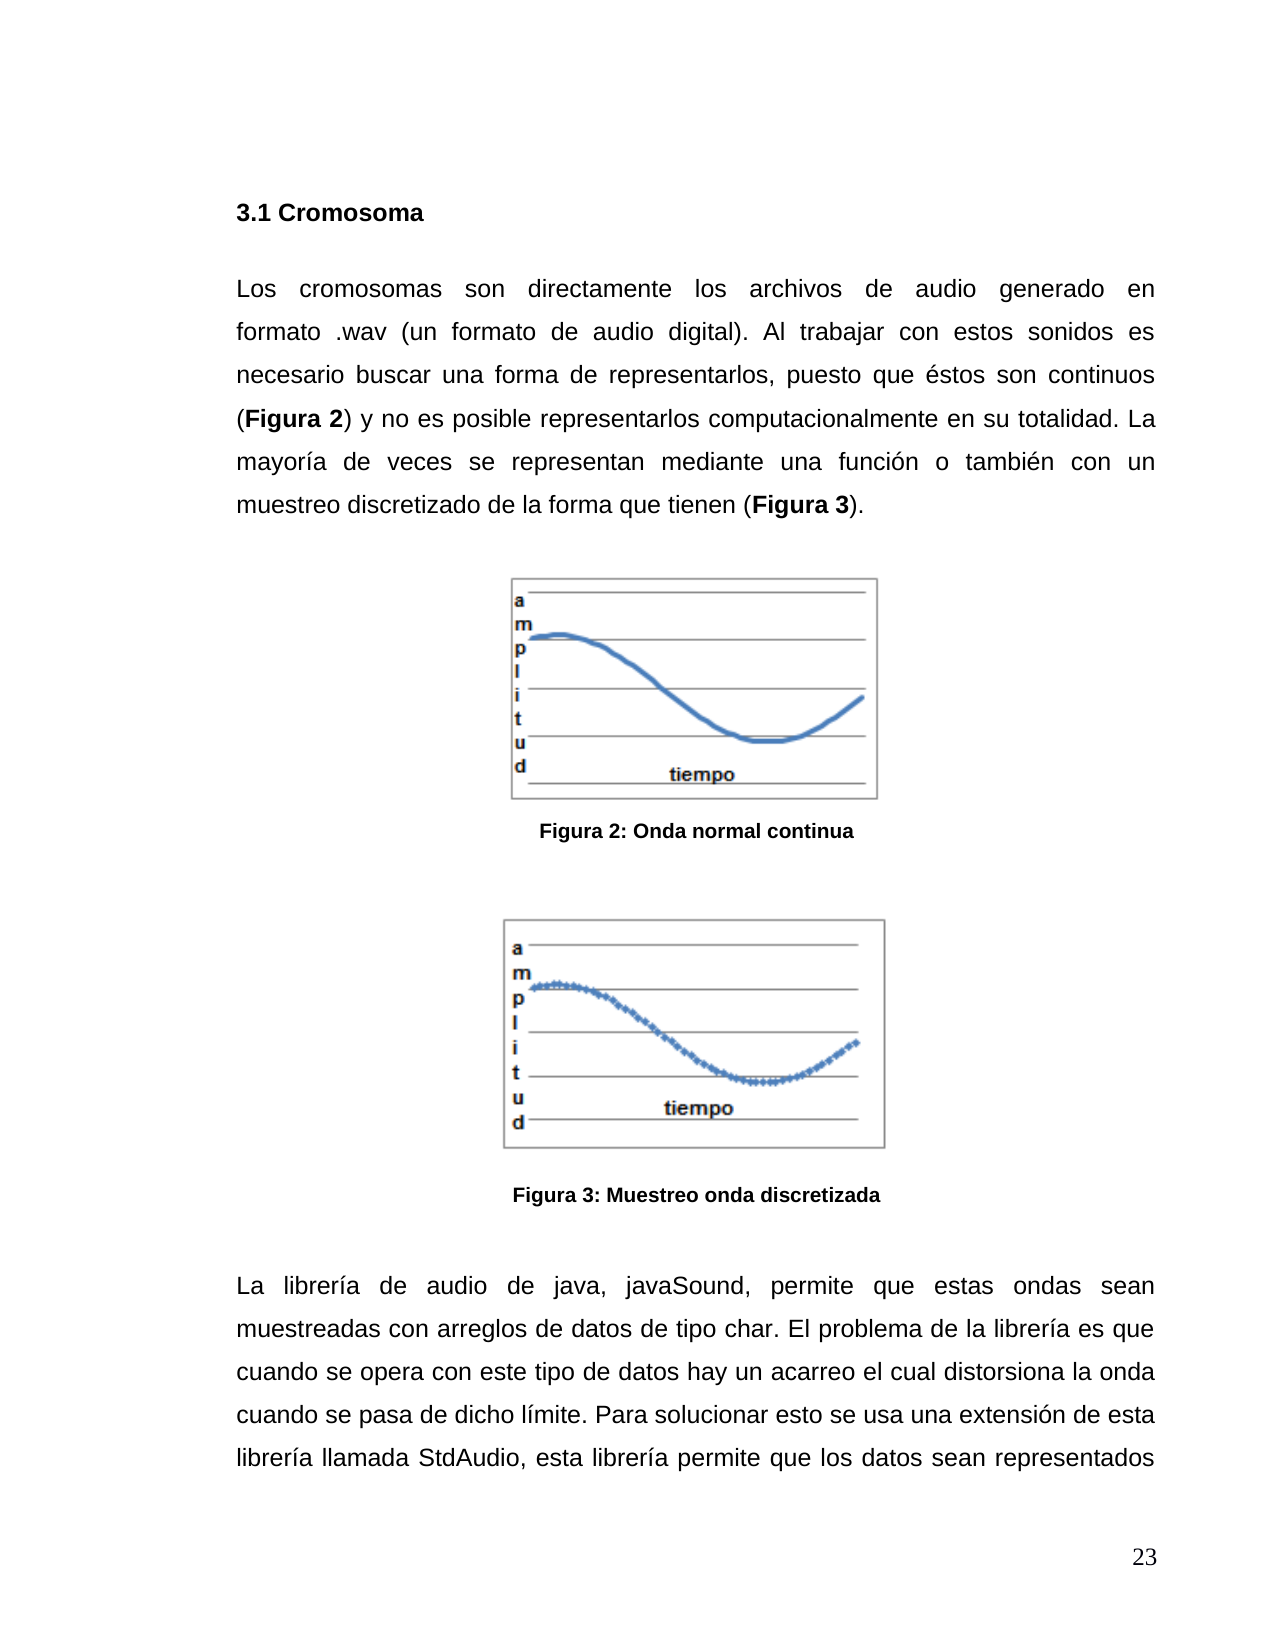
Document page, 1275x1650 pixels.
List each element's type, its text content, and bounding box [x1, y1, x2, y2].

text Los cromosomas son directamente los archivos de audio generado en formato .wav (un formato de audio digital). Al trabajar con estos sonidos es necesario buscar una forma de representarlos, puesto que éstos son continuos (Figura 2) y no es posible representarlos computacionalmente en su totalidad. La mayoría de veces se representan mediante una función o también con un muestreo discretizado de la forma que tienen (Figura 3). [236, 274, 1157, 518]
text Figura 3: Muestreo onda discretizada [236, 1183, 1157, 1207]
picture [508, 576, 885, 805]
subtitle 3.1 Cromosoma [236, 198, 1157, 227]
text Figura 2: Onda normal continua [236, 819, 1157, 843]
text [236, 1271, 1157, 1472]
picture [501, 916, 893, 1158]
